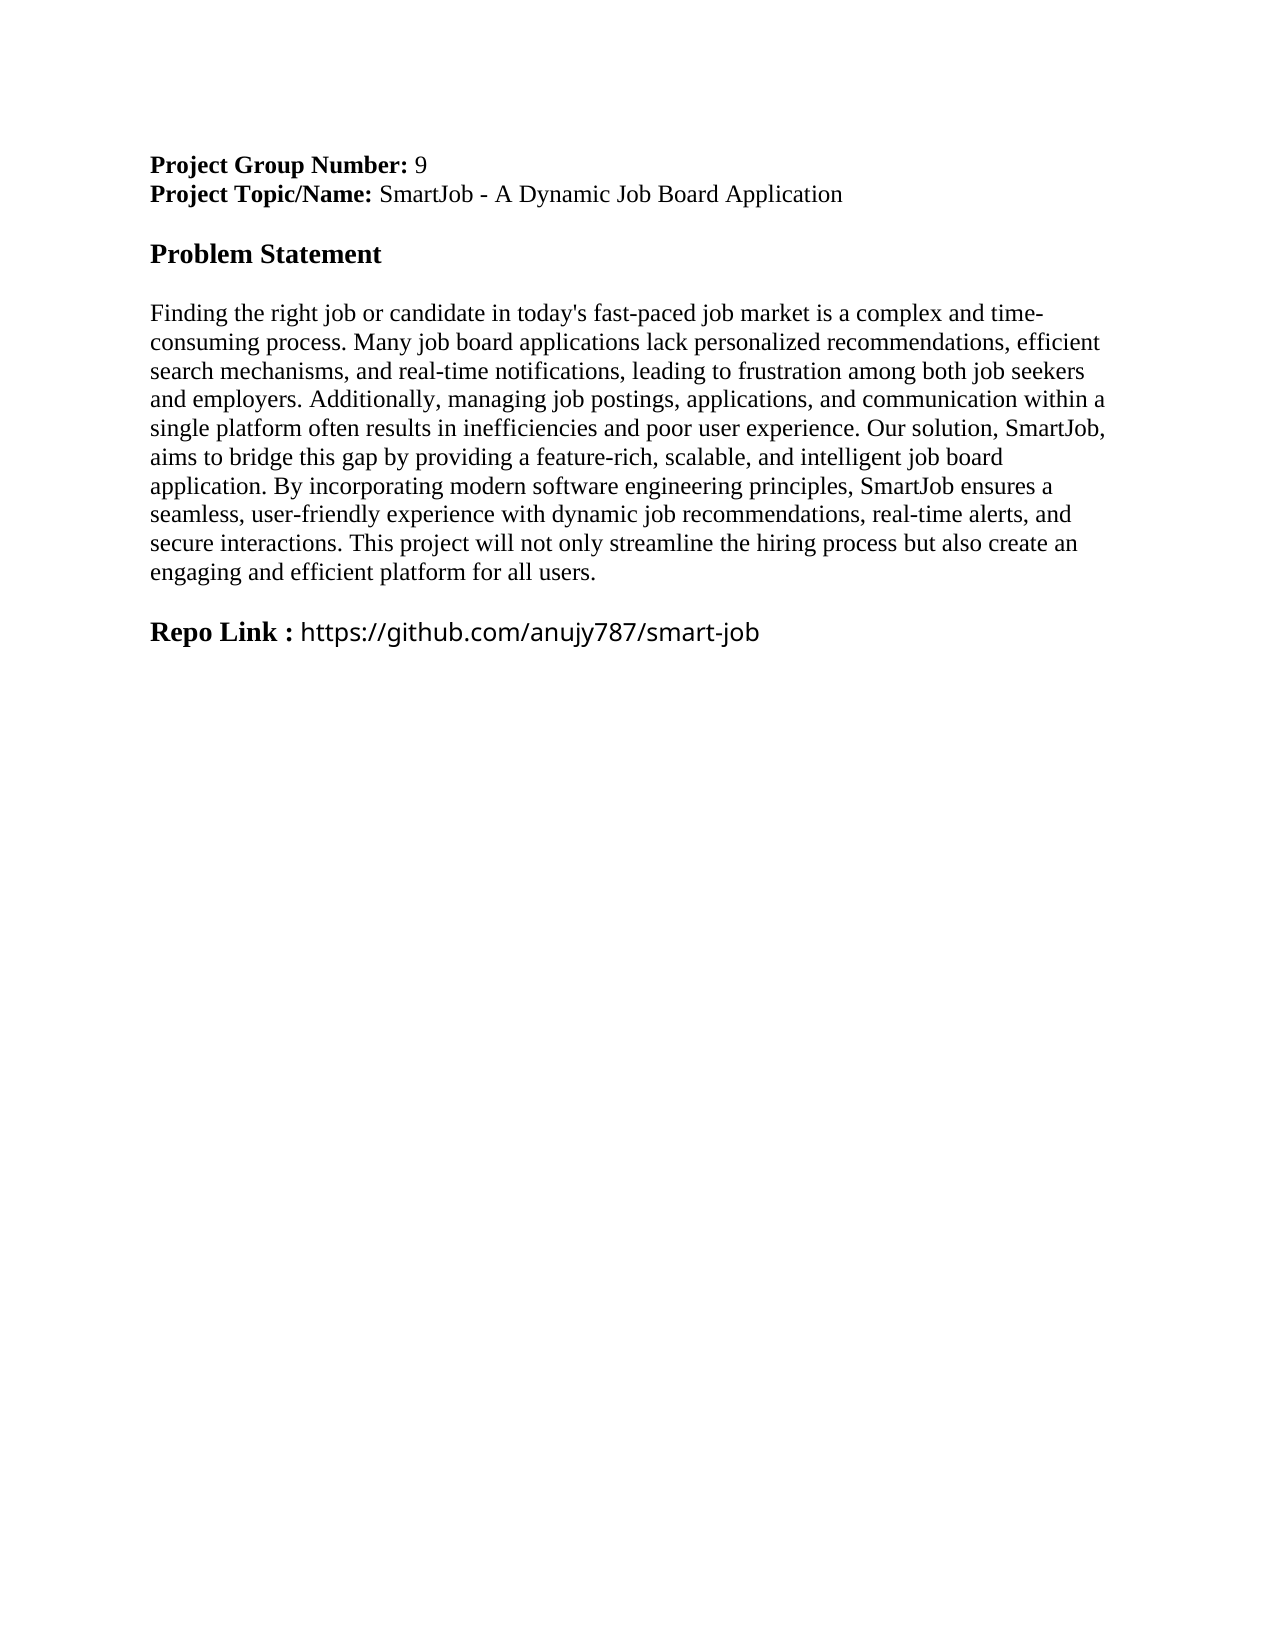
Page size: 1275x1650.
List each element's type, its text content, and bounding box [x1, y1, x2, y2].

text Problem Statement [150, 237, 1125, 269]
text Project Group Number: 9 Project Topic/Name: SmartJob - A Dynamic Job Board Application [150, 150, 1125, 207]
text Finding the right job or candidate in today's fast-paced job market is a complex and time-consuming process. Many job board applications lack personalized recommendations, efficient search mechanisms, and real-time notifications, leading to frustration among both job seekers and employers. Additionally, managing job postings, applications, and communication within a single platform often results in inefficiencies and poor user experience. Our solution, SmartJob, aims to bridge this gap by providing a feature-rich, scalable, and intelligent job board application. By incorporating modern software engineering principles, SmartJob ensures a seamless, user-friendly experience with dynamic job recommendations, real-time alerts, and secure interactions. This project will not only streamline the hiring process but also create an engaging and efficient platform for all users. [150, 298, 1125, 586]
text Repo Link : https://github.com/anujy787/smart-job [150, 615, 1125, 649]
